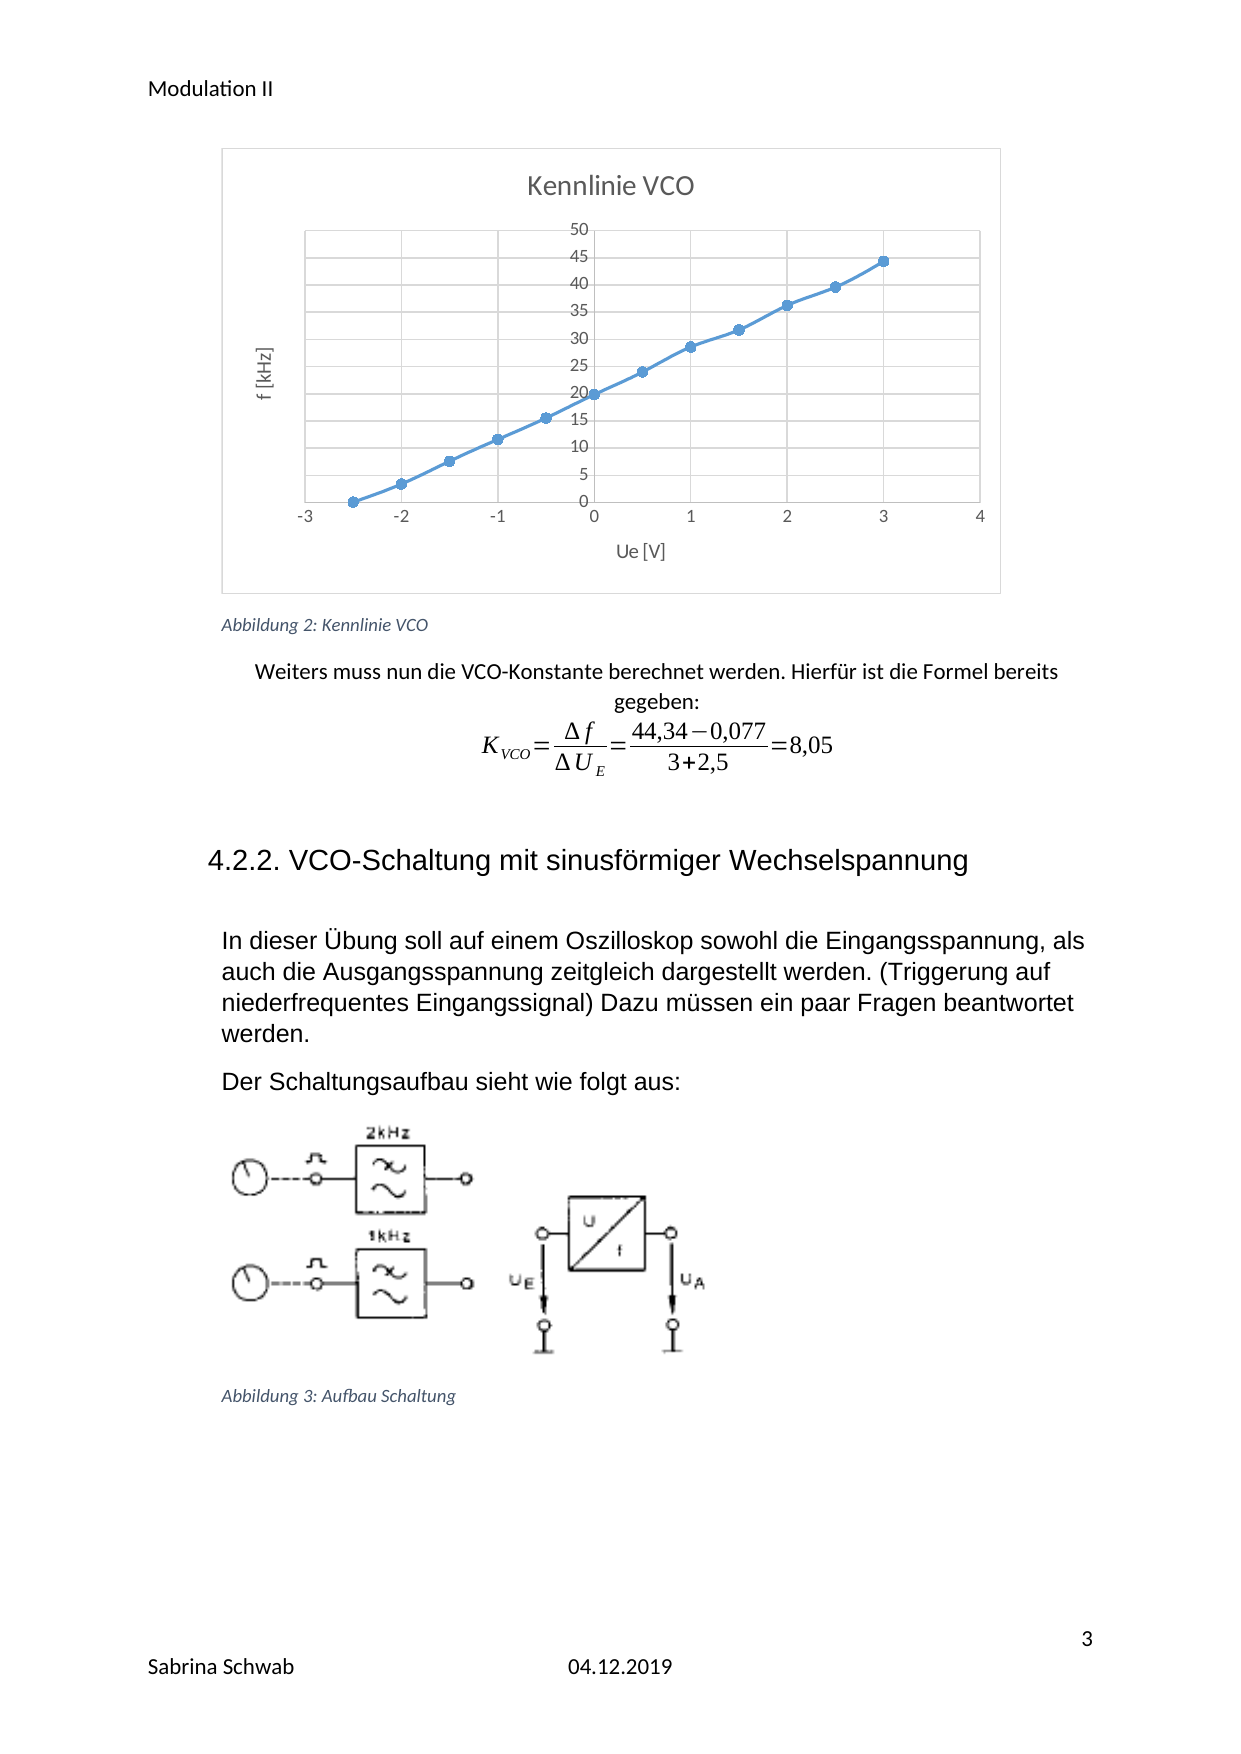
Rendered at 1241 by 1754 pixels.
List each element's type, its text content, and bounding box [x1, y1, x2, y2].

text In dieser Übung soll auf einem Oszilloskop sowohl die Eingangsspannung, als auch die Ausgangsspannung zeitgleich dargestellt werden. (Triggerung auf niederfrequentes Eingangssignal) Dazu müssen ein paar Fragen beantwortet werden. [221, 926, 1093, 1048]
subtitle 4.2.2. VCO-Schaltung mit sinusförmiger Wechselspannung [208, 843, 1093, 876]
picture [221, 1114, 744, 1366]
text Weiters muss nun die VCO-Konstante berechnet werden. Hierfür ist die Formel bereits gegeben: [221, 657, 1093, 780]
text Der Schaltungsaufbau sieht wie folgt aus: [148, 1067, 1093, 1095]
